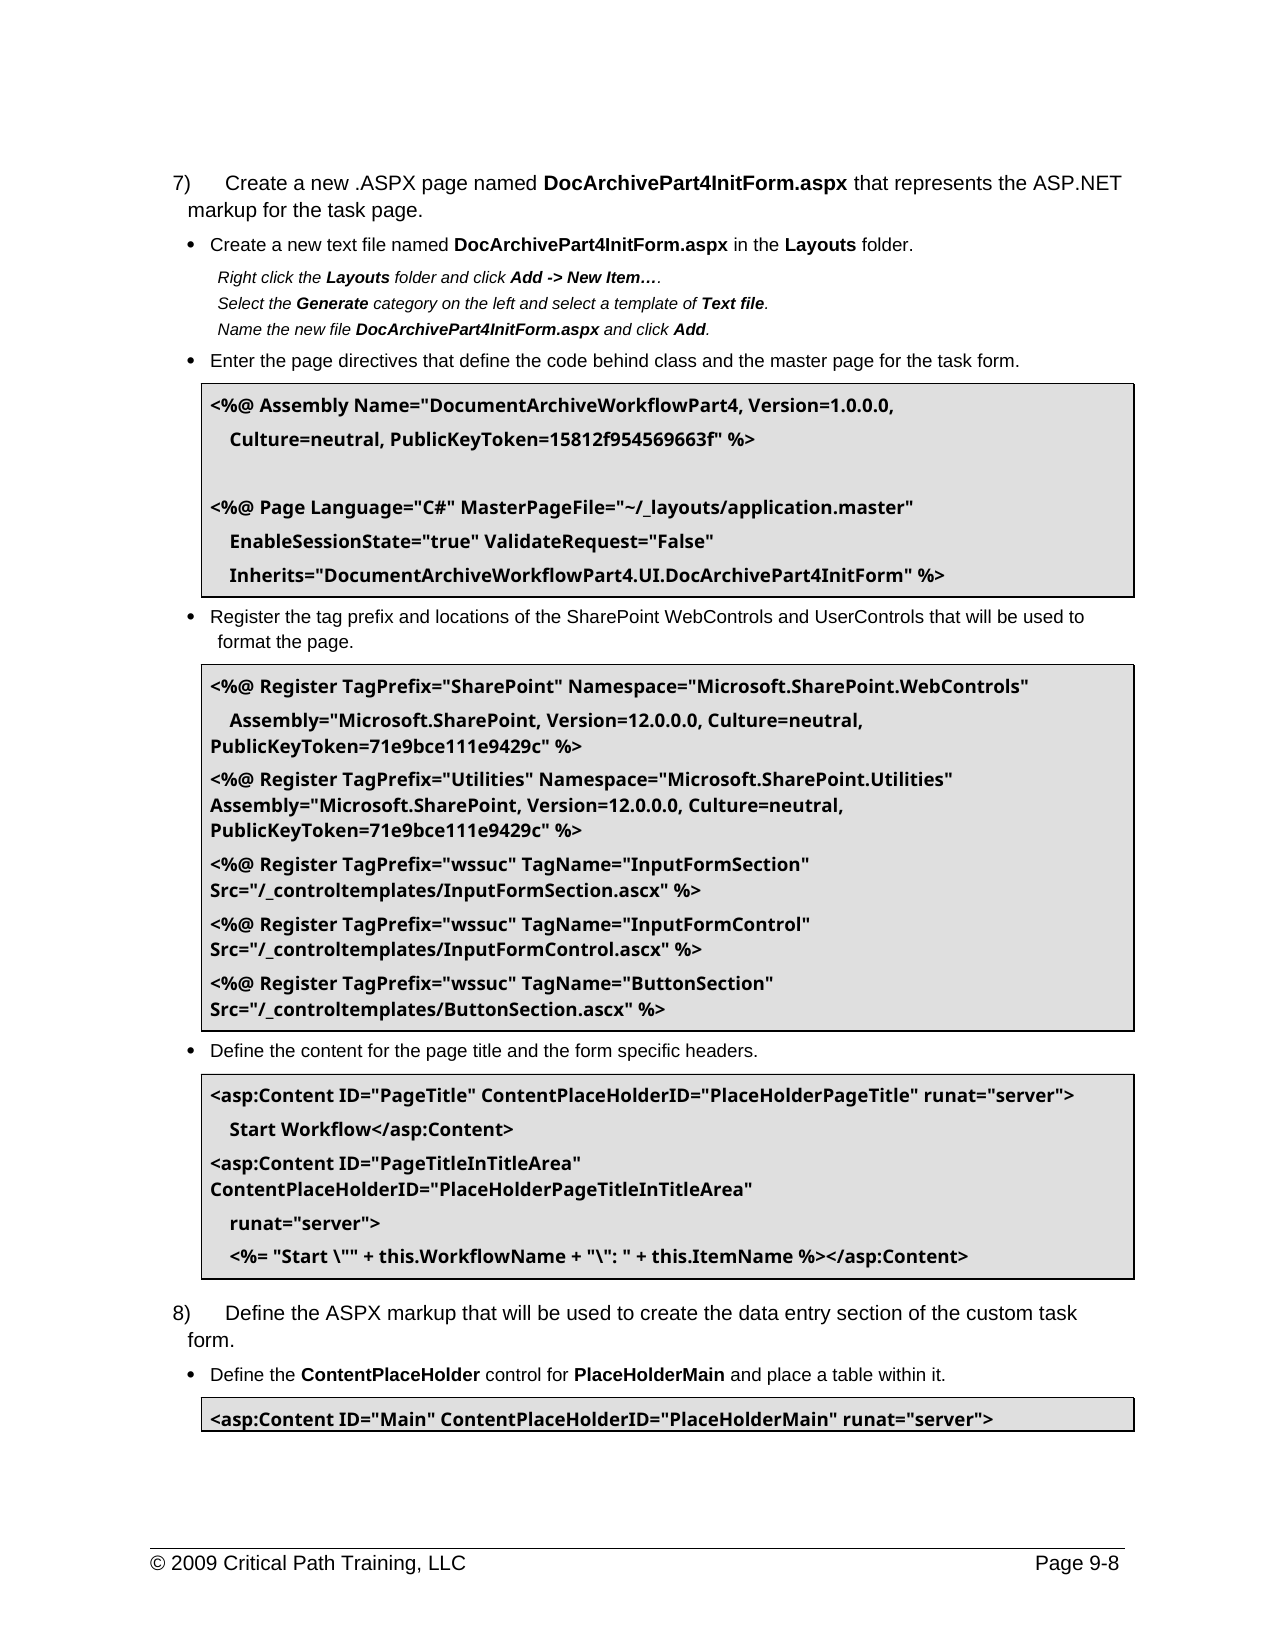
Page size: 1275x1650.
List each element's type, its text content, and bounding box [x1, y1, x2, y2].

text <%@ Assembly Name="DocumentArchiveWorkflowPart4, Version=1.0.0.0, [202, 384, 1133, 417]
text Inherits="DocumentArchiveWorkflowPart4.UI.DocArchivePart4InitForm" %> [202, 552, 1133, 596]
subtitle Name the new file DocArchivePart4InitForm.aspx and click Add. [217, 320, 1125, 339]
subtitle Right click the Layouts folder and click Add -> New Item…. [217, 267, 1125, 287]
text EnableSessionState="true" ValidateRequest="False" [202, 519, 1133, 552]
subtitle Enter the page directives that define the code behind class and the master page for the task form. [187, 350, 1125, 372]
subtitle Define the content for the page title and the form specific headers. [187, 1040, 1125, 1062]
subtitle Select the Generate category on the left and select a template of Text file. [217, 293, 1125, 313]
subtitle Create a new .ASPX page named DocArchivePart4InitForm.aspx that represents the ASP.NET markup for the task page. [172, 171, 1125, 222]
text <%= "Start \"" + this.WorkflowName + "\": " + this.ItemName %></asp:Content> [202, 1234, 1133, 1278]
text <asp:Content ID="PageTitle" ContentPlaceHolderID="PlaceHolderPageTitle" runat="server"> [202, 1075, 1133, 1107]
subtitle Define the ContentPlaceHolder control for PlaceHolderMain and place a table within it. [187, 1364, 1125, 1386]
subtitle Define the ASPX markup that will be used to create the data entry section of the custom task form. [172, 1301, 1125, 1352]
text Assembly="Microsoft.SharePoint, Version=12.0.0.0, Culture=neutral, PublicKeyToken=71e9bce111e9429c" %> [202, 698, 1133, 757]
text <%@ Register TagPrefix="wssuc" TagName="InputFormSection" Src="/_controltemplates/InputFormSection.ascx" %> [202, 842, 1133, 902]
subtitle Create a new text file named DocArchivePart4InitForm.aspx in the Layouts folder. [187, 234, 1125, 256]
text <%@ Register TagPrefix="wssuc" TagName="ButtonSection" Src="/_controltemplates/ButtonSection.ascx" %> [202, 961, 1133, 1030]
text <%@ Register TagPrefix="wssuc" TagName="InputFormControl" Src="/_controltemplates/InputFormControl.ascx" %> [202, 902, 1133, 961]
text <%@ Page Language="C#" MasterPageFile="~/_layouts/application.master" [202, 485, 1133, 519]
text <asp:Content ID="Main" ContentPlaceHolderID="PlaceHolderMain" runat="server"> [202, 1398, 1133, 1430]
subtitle Register the tag prefix and locations of the SharePoint WebControls and UserControls that will be used to format the page. [187, 606, 1125, 653]
text Start Workflow</asp:Content> [202, 1107, 1133, 1141]
text <asp:Content ID="PageTitleInTitleArea" ContentPlaceHolderID="PlaceHolderPageTitleInTitleArea" [202, 1141, 1133, 1201]
text Culture=neutral, PublicKeyToken=15812f954569663f" %> [202, 417, 1133, 451]
text <%@ Register TagPrefix="SharePoint" Namespace="Microsoft.SharePoint.WebControls" [202, 665, 1133, 698]
text <%@ Register TagPrefix="Utilities" Namespace="Microsoft.SharePoint.Utilities" Assembly="Microsoft.SharePoint, Version=12.0.0.0, Culture=neutral, PublicKeyToken=71e9bce111e9429c" %> [202, 757, 1133, 842]
text runat="server"> [202, 1201, 1133, 1234]
